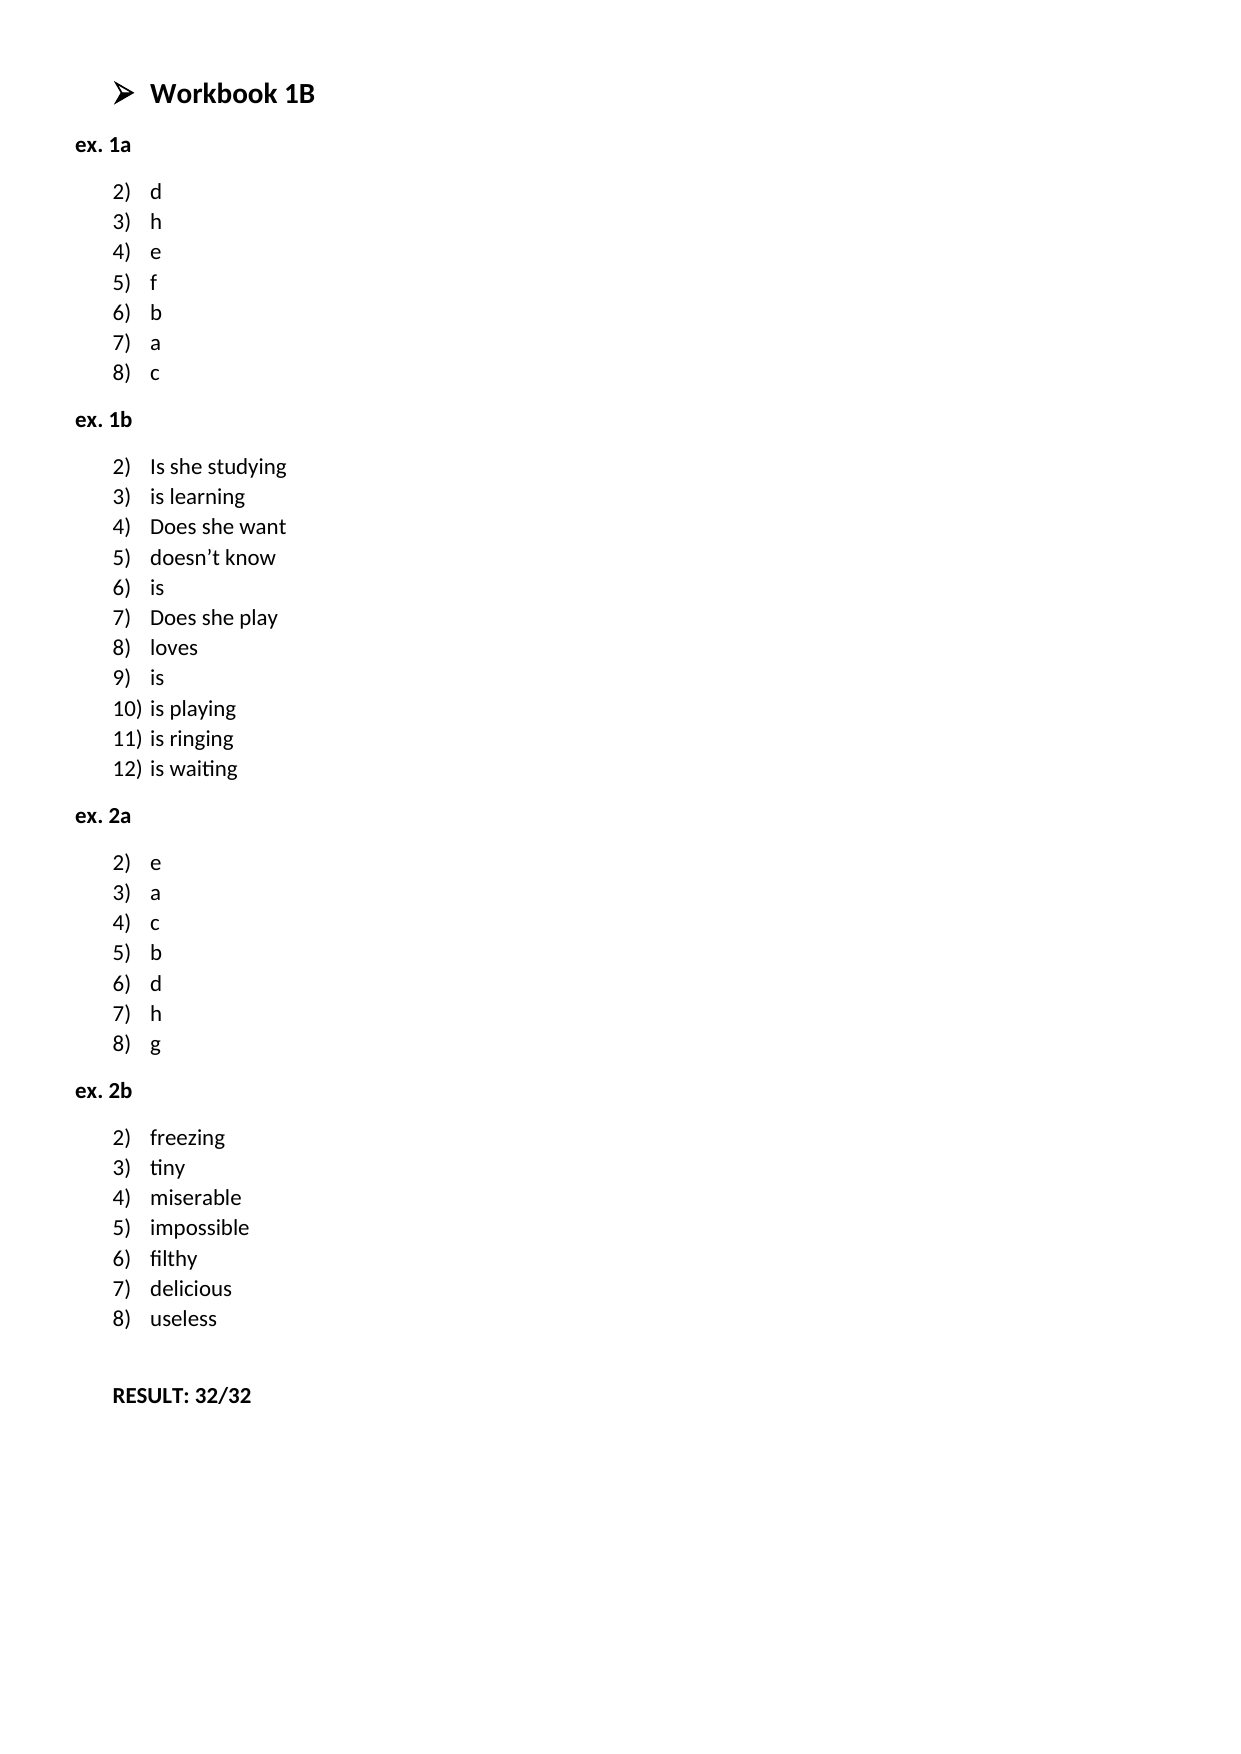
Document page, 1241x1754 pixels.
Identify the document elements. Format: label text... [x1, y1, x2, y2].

list a [112, 878, 1165, 906]
list d [112, 969, 1165, 997]
list impossible [112, 1213, 1165, 1241]
list Is she studying [112, 452, 1165, 480]
text ex. 2a [75, 801, 1165, 829]
list h [112, 999, 1165, 1027]
list filthy [112, 1244, 1165, 1272]
list d [112, 177, 1165, 205]
list f [112, 268, 1165, 296]
text ex. 1b [75, 405, 1165, 433]
list Does she want [112, 512, 1165, 540]
list is learning [112, 482, 1165, 510]
list c [112, 908, 1165, 936]
text ex. 2b [75, 1076, 1165, 1104]
list Workbook 1B [112, 75, 1165, 111]
list doesn’t know [112, 543, 1165, 571]
list is [112, 663, 1165, 691]
text ex. 1a [75, 130, 1165, 158]
list useless [112, 1304, 1165, 1332]
list b [112, 298, 1165, 326]
list delicious [112, 1274, 1165, 1302]
list h [112, 207, 1165, 235]
list freezing [112, 1123, 1165, 1151]
list loves [112, 633, 1165, 661]
list g [112, 1029, 1165, 1057]
list e [112, 848, 1165, 876]
list tiny [112, 1153, 1165, 1181]
list is playing [112, 694, 1165, 722]
list is [112, 573, 1165, 601]
list miserable [112, 1183, 1165, 1211]
list c [112, 358, 1165, 386]
list is waiting [112, 754, 1165, 782]
text RESULT: 32/32 [112, 1381, 1165, 1409]
list is ringing [112, 724, 1165, 752]
list a [112, 328, 1165, 356]
list Does she play [112, 603, 1165, 631]
list e [112, 237, 1165, 265]
list b [112, 938, 1165, 966]
